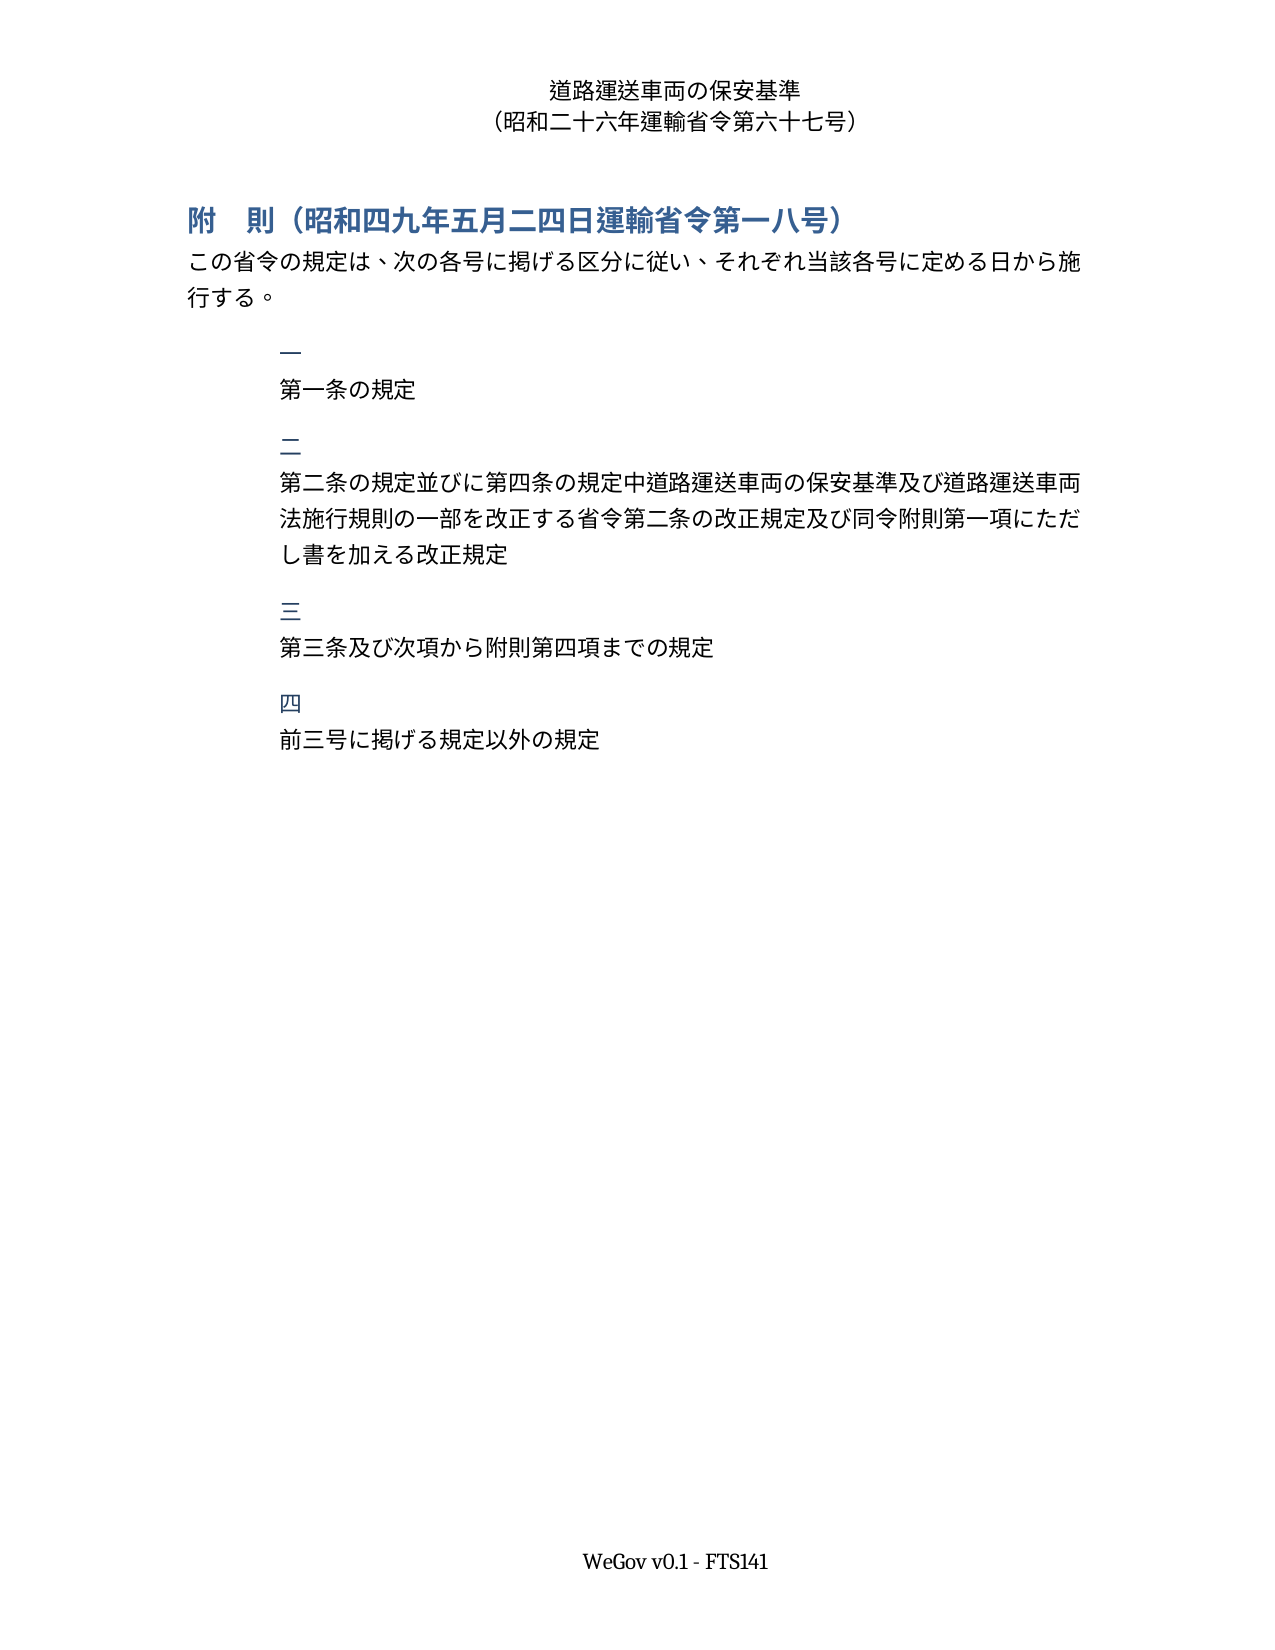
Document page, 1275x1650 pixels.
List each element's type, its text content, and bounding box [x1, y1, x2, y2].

text この省令の規定は、次の各号に掲げる区分に従い、それぞれ当該各号に定める日から施行する。 [187, 246, 1087, 313]
subtitle 二 [279, 431, 1087, 462]
subtitle 一 [279, 338, 1087, 369]
subtitle 三 [279, 596, 1087, 627]
text 第一条の規定 [279, 374, 1087, 406]
text 第三条及び次項から附則第四項までの規定 [279, 632, 1087, 663]
subtitle 附 則（昭和四九年五月二四日運輸省令第一八号） [187, 200, 1087, 240]
text 前三号に掲げる規定以外の規定 [279, 724, 1087, 756]
subtitle 四 [279, 688, 1087, 719]
text 第二条の規定並びに第四条の規定中道路運送車両の保安基準及び道路運送車両法施行規則の一部を改正する省令第二条の改正規定及び同令附則第一項にただし書を加える改正規定 [279, 467, 1087, 570]
